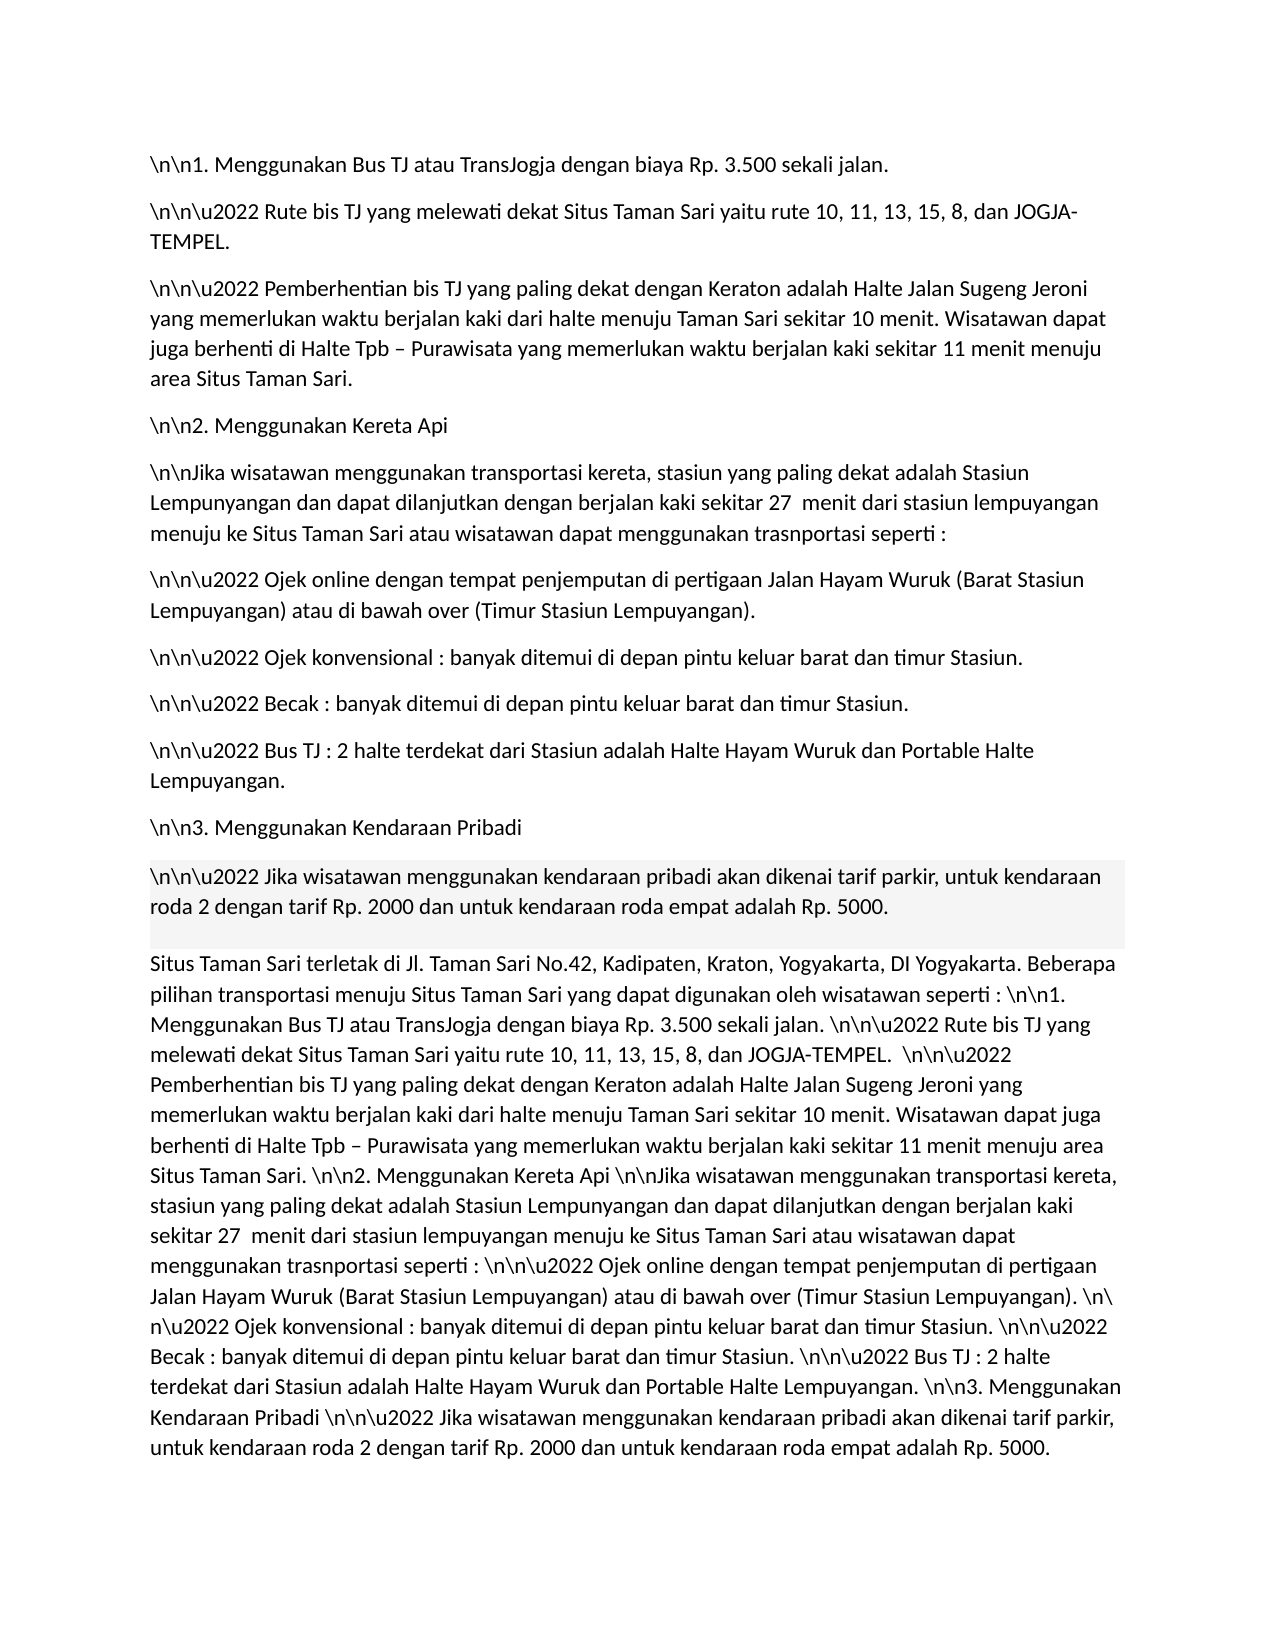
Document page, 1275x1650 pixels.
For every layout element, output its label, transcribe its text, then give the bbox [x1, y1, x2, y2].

text \n\n3. Menggunakan Kendaraan Pribadi [150, 813, 1125, 842]
text \n\n2. Menggunakan Kereta Api [150, 411, 1125, 439]
text \n\n\u2022 Ojek konvensional : banyak ditemui di depan pintu keluar barat dan timur Stasiun. [150, 643, 1125, 671]
text Situs Taman Sari terletak di Jl. Taman Sari No.42, Kadipaten, Kraton, Yogyakarta, DI Yogyakarta. Beberapa pilihan transportasi menuju Situs Taman Sari yang dapat digunakan oleh wisatawan seperti : \n\n1. Menggunakan Bus TJ atau TransJogja dengan biaya Rp. 3.500 sekali jalan. \n\n\u2022 Rute bis TJ yang melewati dekat Situs Taman Sari yaitu rute 10, 11, 13, 15, 8, dan JOGJA-TEMPEL. \n\n\u2022 Pemberhentian bis TJ yang paling dekat dengan Keraton adalah Halte Jalan Sugeng Jeroni yang memerlukan waktu berjalan kaki dari halte menuju Taman Sari sekitar 10 menit. Wisatawan dapat juga berhenti di Halte Tpb – Purawisata yang memerlukan waktu berjalan kaki sekitar 11 menit menuju area Situs Taman Sari. \n\n2. Menggunakan Kereta Api \n\nJika wisatawan menggunakan transportasi kereta, stasiun yang paling dekat adalah Stasiun Lempunyangan dan dapat dilanjutkan dengan berjalan kaki sekitar 27 menit dari stasiun lempuyangan menuju ke Situs Taman Sari atau wisatawan dapat menggunakan trasnportasi seperti : \n\n\u2022 Ojek online dengan tempat penjemputan di pertigaan Jalan Hayam Wuruk (Barat Stasiun Lempuyangan) atau di bawah over (Timur Stasiun Lempuyangan). \n\n\u2022 Ojek konvensional : banyak ditemui di depan pintu keluar barat dan timur Stasiun. \n\n\u2022 Becak : banyak ditemui di depan pintu keluar barat dan timur Stasiun. \n\n\u2022 Bus TJ : 2 halte terdekat dari Stasiun adalah Halte Hayam Wuruk dan Portable Halte Lempuyangan. \n\n3. Menggunakan Kendaraan Pribadi \n\n\u2022 Jika wisatawan menggunakan kendaraan pribadi akan dikenai tarif parkir, untuk kendaraan roda 2 dengan tarif Rp. 2000 dan untuk kendaraan roda empat adalah Rp. 5000. [150, 949, 1125, 1461]
text \n\n\u2022 Becak : banyak ditemui di depan pintu keluar barat dan timur Stasiun. [150, 689, 1125, 718]
text \n\n\u2022 Rute bis TJ yang melewati dekat Situs Taman Sari yaitu rute 10, 11, 13, 15, 8, dan JOGJA-TEMPEL. [150, 197, 1125, 255]
text \n\nJika wisatawan menggunakan transportasi kereta, stasiun yang paling dekat adalah Stasiun Lempunyangan dan dapat dilanjutkan dengan berjalan kaki sekitar 27 menit dari stasiun lempuyangan menuju ke Situs Taman Sari atau wisatawan dapat menggunakan trasnportasi seperti : [150, 458, 1125, 547]
text \n\n\u2022 Jika wisatawan menggunakan kendaraan pribadi akan dikenai tarif parkir, untuk kendaraan roda 2 dengan tarif Rp. 2000 dan untuk kendaraan roda empat adalah Rp. 5000. [150, 860, 1125, 920]
text \n\n\u2022 Ojek online dengan tempat penjemputan di pertigaan Jalan Hayam Wuruk (Barat Stasiun Lempuyangan) atau di bawah over (Timur Stasiun Lempuyangan). [150, 566, 1125, 624]
text \n\n\u2022 Bus TJ : 2 halte terdekat dari Stasiun adalah Halte Hayam Wuruk dan Portable Halte Lempuyangan. [150, 736, 1125, 795]
text \n\n\u2022 Pemberhentian bis TJ yang paling dekat dengan Keraton adalah Halte Jalan Sugeng Jeroni yang memerlukan waktu berjalan kaki dari halte menuju Taman Sari sekitar 10 menit. Wisatawan dapat juga berhenti di Halte Tpb – Purawisata yang memerlukan waktu berjalan kaki sekitar 11 menit menuju area Situs Taman Sari. [150, 274, 1125, 393]
text \n\n1. Menggunakan Bus TJ atau TransJogja dengan biaya Rp. 3.500 sekali jalan. [150, 150, 1125, 178]
